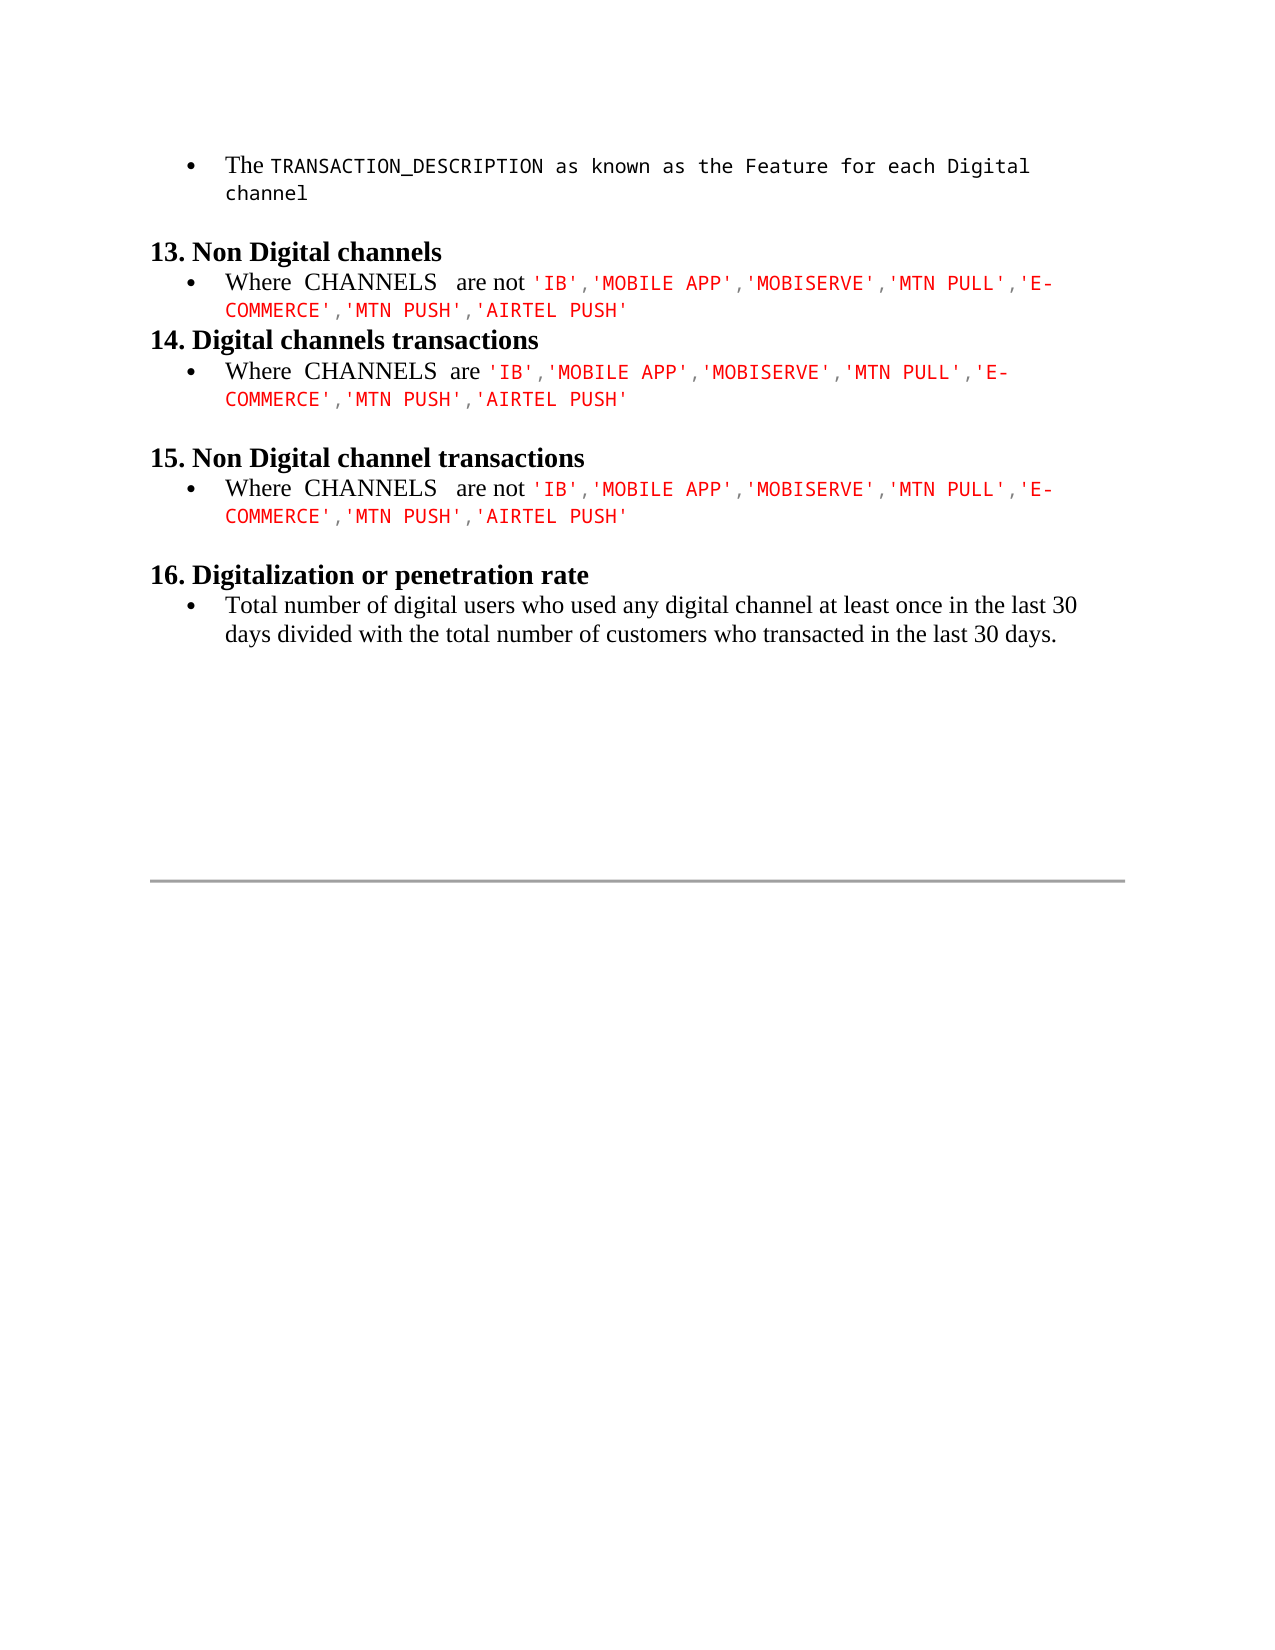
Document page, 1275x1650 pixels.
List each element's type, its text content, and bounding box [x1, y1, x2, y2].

list 13. Non Digital channels [150, 235, 1125, 267]
list 15. Non Digital channel transactions [150, 441, 1125, 473]
list 16. Digitalization or penetration rate [150, 558, 1125, 590]
list 14. Digital channels transactions [150, 323, 1125, 356]
list Where CHANNELS are not 'IB','MOBILE APP','MOBISERVE','MTN PULL','E-COMMERCE','MTN PUSH','AIRTEL PUSH' [187, 267, 1125, 323]
list Total number of digital users who used any digital channel at least once in the last 30 days divided with the total number of customers who transacted in the last 30 days. [187, 590, 1125, 648]
list Where CHANNELS are not 'IB','MOBILE APP','MOBISERVE','MTN PULL','E-COMMERCE','MTN PUSH','AIRTEL PUSH' [187, 473, 1125, 529]
list Where CHANNELS are 'IB','MOBILE APP','MOBISERVE','MTN PULL','E-COMMERCE','MTN PUSH','AIRTEL PUSH' [187, 356, 1125, 412]
list The TRANSACTION_DESCRIPTION as known as the Feature for each Digital channel [187, 150, 1125, 206]
